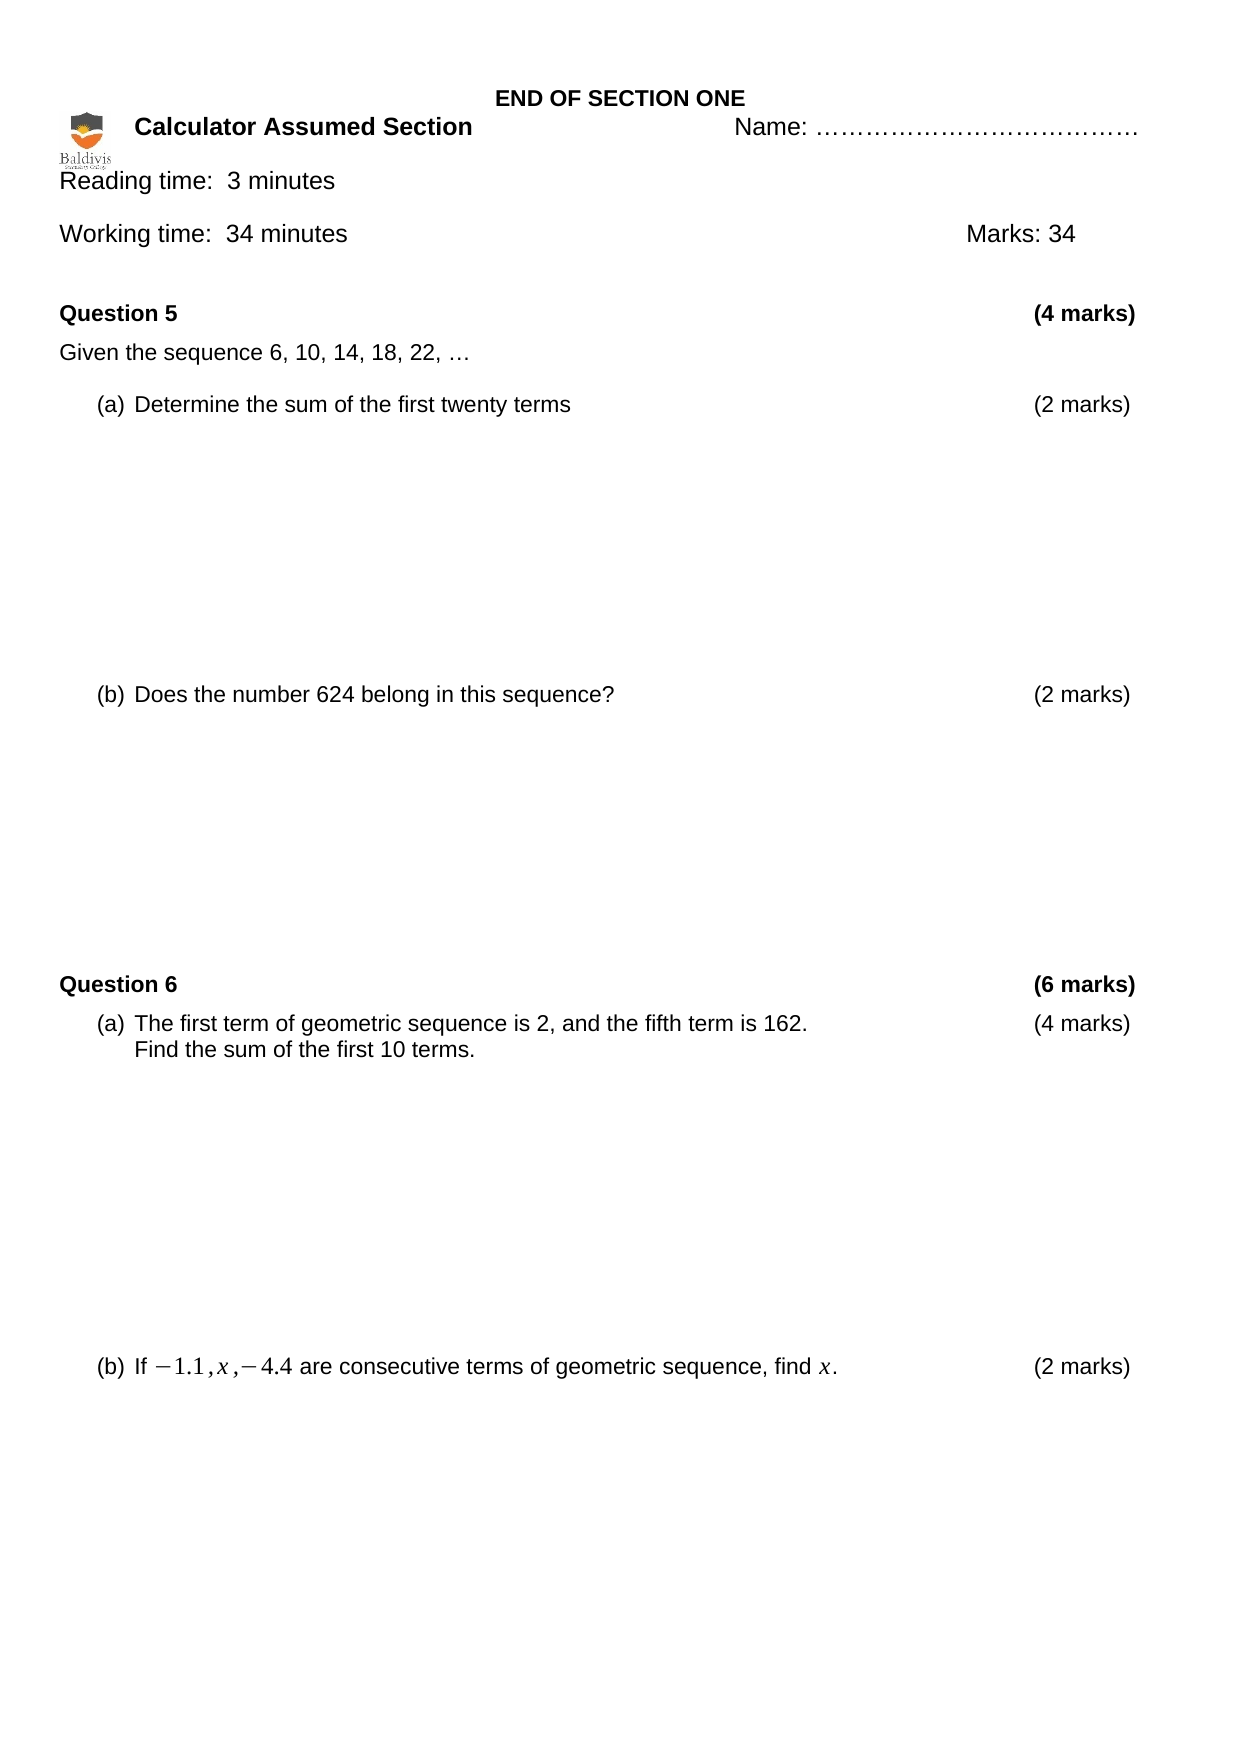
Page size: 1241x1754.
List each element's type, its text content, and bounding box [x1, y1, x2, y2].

picture [59, 111, 111, 170]
text Reading time: 3 minutes [59, 166, 1181, 194]
text Question 6 (6 marks) [59, 971, 1181, 997]
text Working time: 34 minutes Marks: 34 [59, 219, 1181, 248]
list Determine the sum of the first twenty terms (2 marks) [97, 391, 1181, 523]
list The first term of geometric sequence is 2, and the fifth term is 162. (4 marks) Find the sum of the first 10 terms. [97, 1010, 1181, 1352]
text END OF SECTION ONE [59, 85, 1181, 112]
list Does the number 624 belong in this sequence? (2 marks) [97, 681, 1181, 707]
text Given the sequence 6, 10, 14, 18, 22, … [59, 338, 1181, 365]
text Question 5 (4 marks) [59, 300, 1181, 326]
list If are consecutive terms of geometric sequence, find . (2 marks) [97, 1352, 1181, 1380]
text Calculator Assumed Section Name: ………………………………… [111, 112, 1181, 141]
